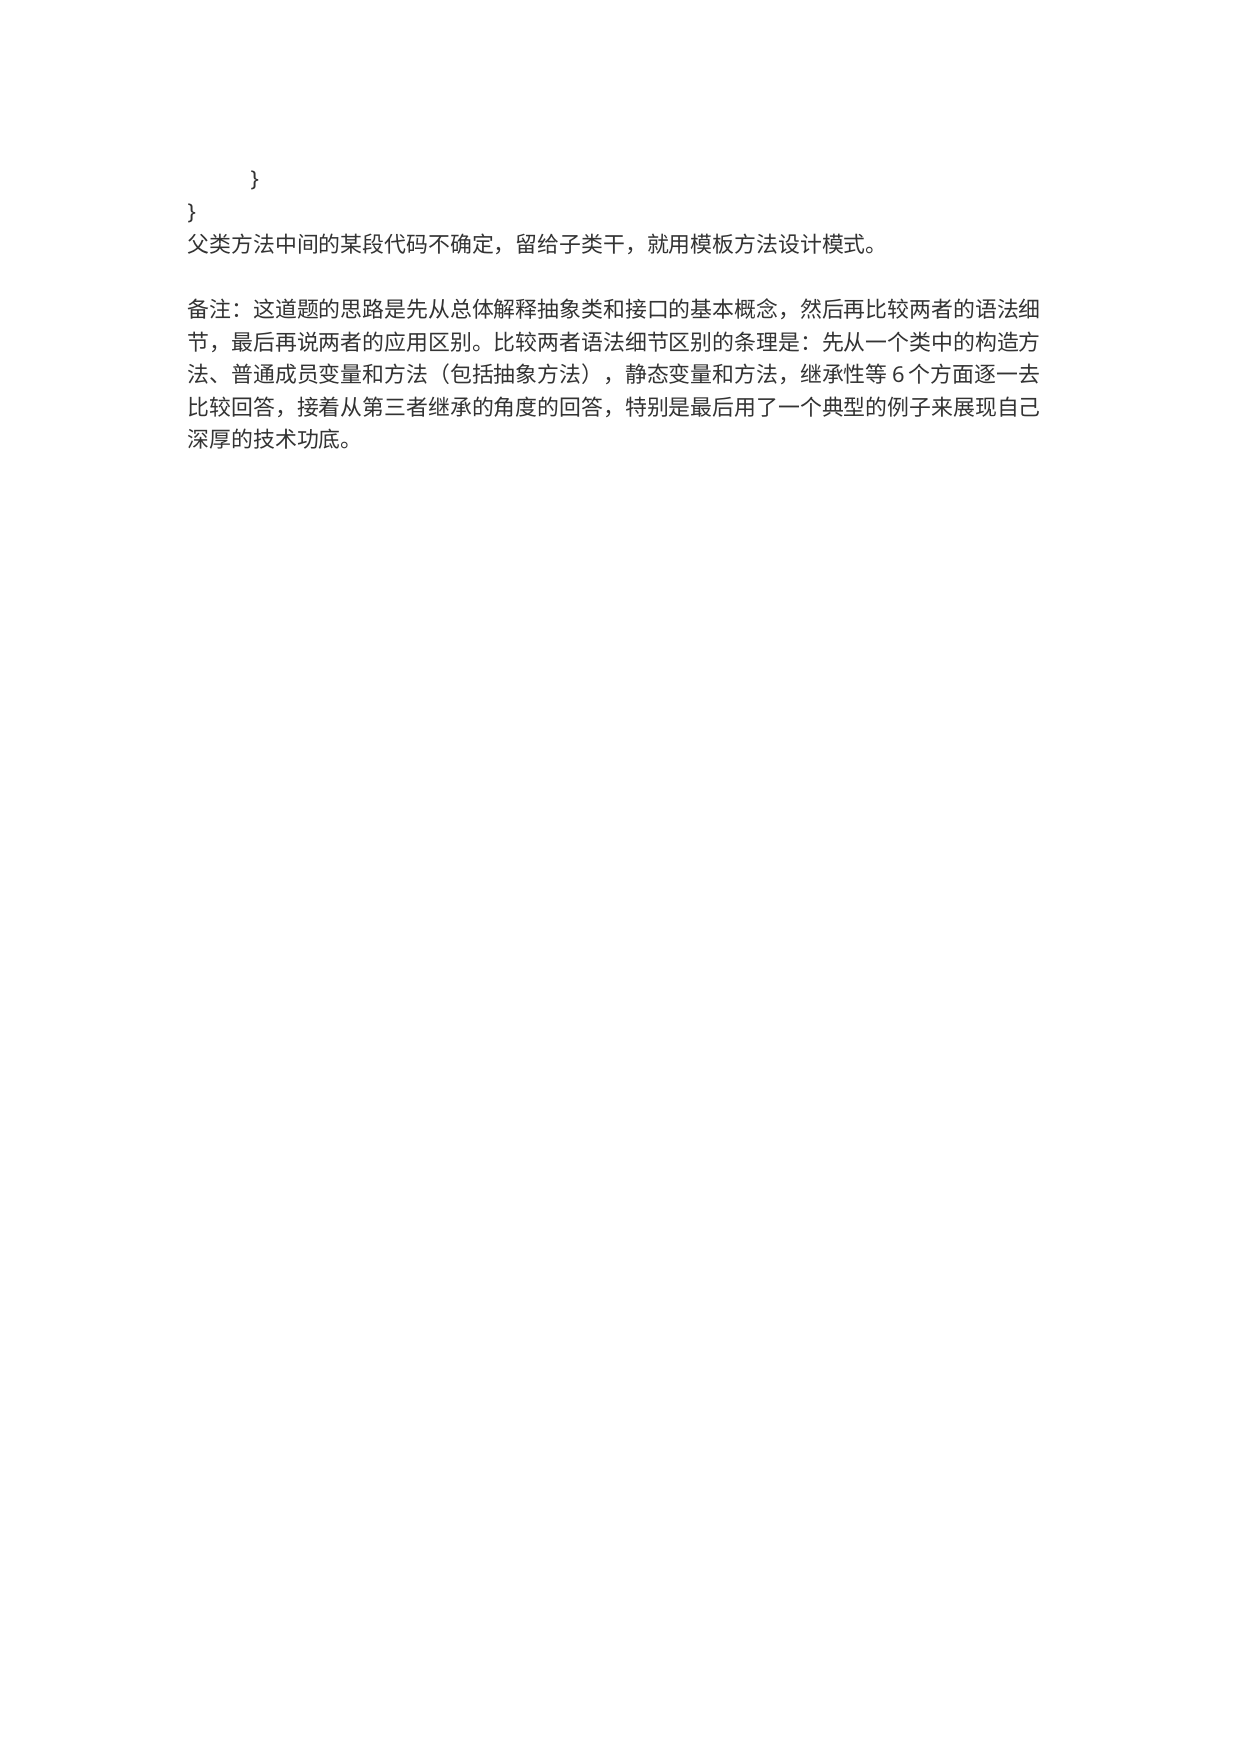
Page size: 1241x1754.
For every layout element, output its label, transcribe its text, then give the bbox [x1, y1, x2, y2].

text } [187, 194, 1053, 227]
text 父类方法中间的某段代码不确定，留给子类干，就用模板方法设计模式。 [187, 227, 1053, 259]
text } [187, 162, 1053, 194]
text 备注：这道题的思路是先从总体解释抽象类和接口的基本概念，然后再比较两者的语法细节，最后再说两者的应用区别。比较两者语法细节区别的条理是：先从一个类中的构造方法、普通成员变量和方法（包括抽象方法），静态变量和方法，继承性等6个方面逐一去比较回答，接着从第三者继承的角度的回答，特别是最后用了一个典型的例子来展现自己深厚的技术功底。 [187, 292, 1053, 454]
